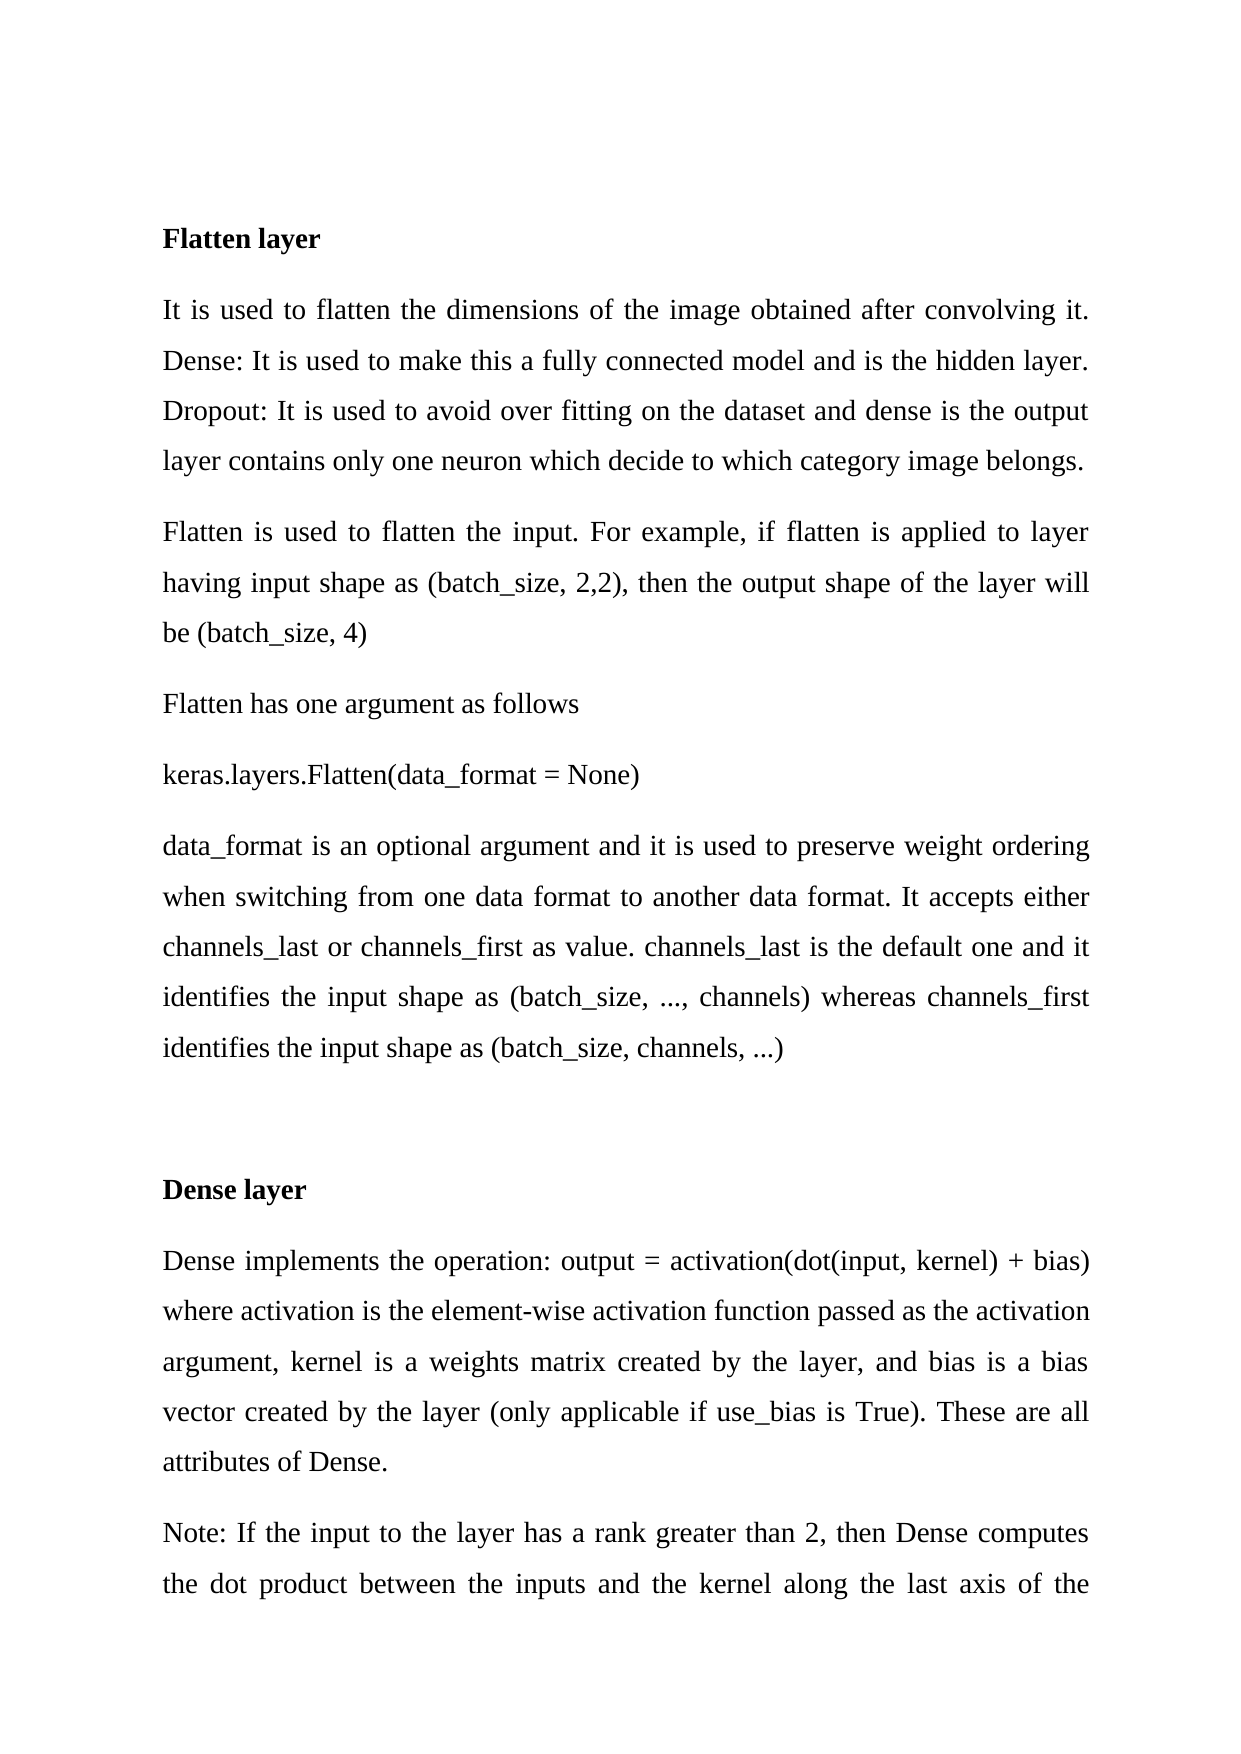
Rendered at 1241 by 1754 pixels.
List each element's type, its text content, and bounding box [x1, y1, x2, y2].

text data_format is an optional argument and it is used to preserve weight ordering when switching from one data format to another data format. It accepts either channels_last or channels_first as value. channels_last is the default one and it identifies the input shape as (batch_size, ..., channels) whereas channels_first identifies the input shape as (batch_size, channels, ...) [162, 828, 1090, 1063]
text Dense layer [162, 1172, 1090, 1206]
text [162, 1516, 1090, 1599]
text Flatten is used to flatten the input. For example, if flatten is applied to layer having input shape as (batch_size, 2,2), then the output shape of the layer will be (batch_size, 4) [162, 514, 1090, 648]
text It is used to flatten the dimensions of the image obtained after convolving it. Dense: It is used to make this a fully connected model and is the hidden layer. Dropout: It is used to avoid over fitting on the dataset and dense is the output layer contains only one neuron which decide to which category image belongs. [162, 292, 1090, 477]
text Flatten has one argument as follows [162, 686, 1090, 720]
text keras.layers.Flatten(data_format = None) [162, 757, 1090, 791]
text Dense implements the operation: output = activation(dot(input, kernel) + bias) where activation is the element-wise activation function passed as the activation argument, kernel is a weights matrix created by the layer, and bias is a bias vector created by the layer (only applicable if use_bias is True). These are all attributes of Dense. [162, 1243, 1090, 1478]
text Flatten layer [162, 221, 1090, 255]
